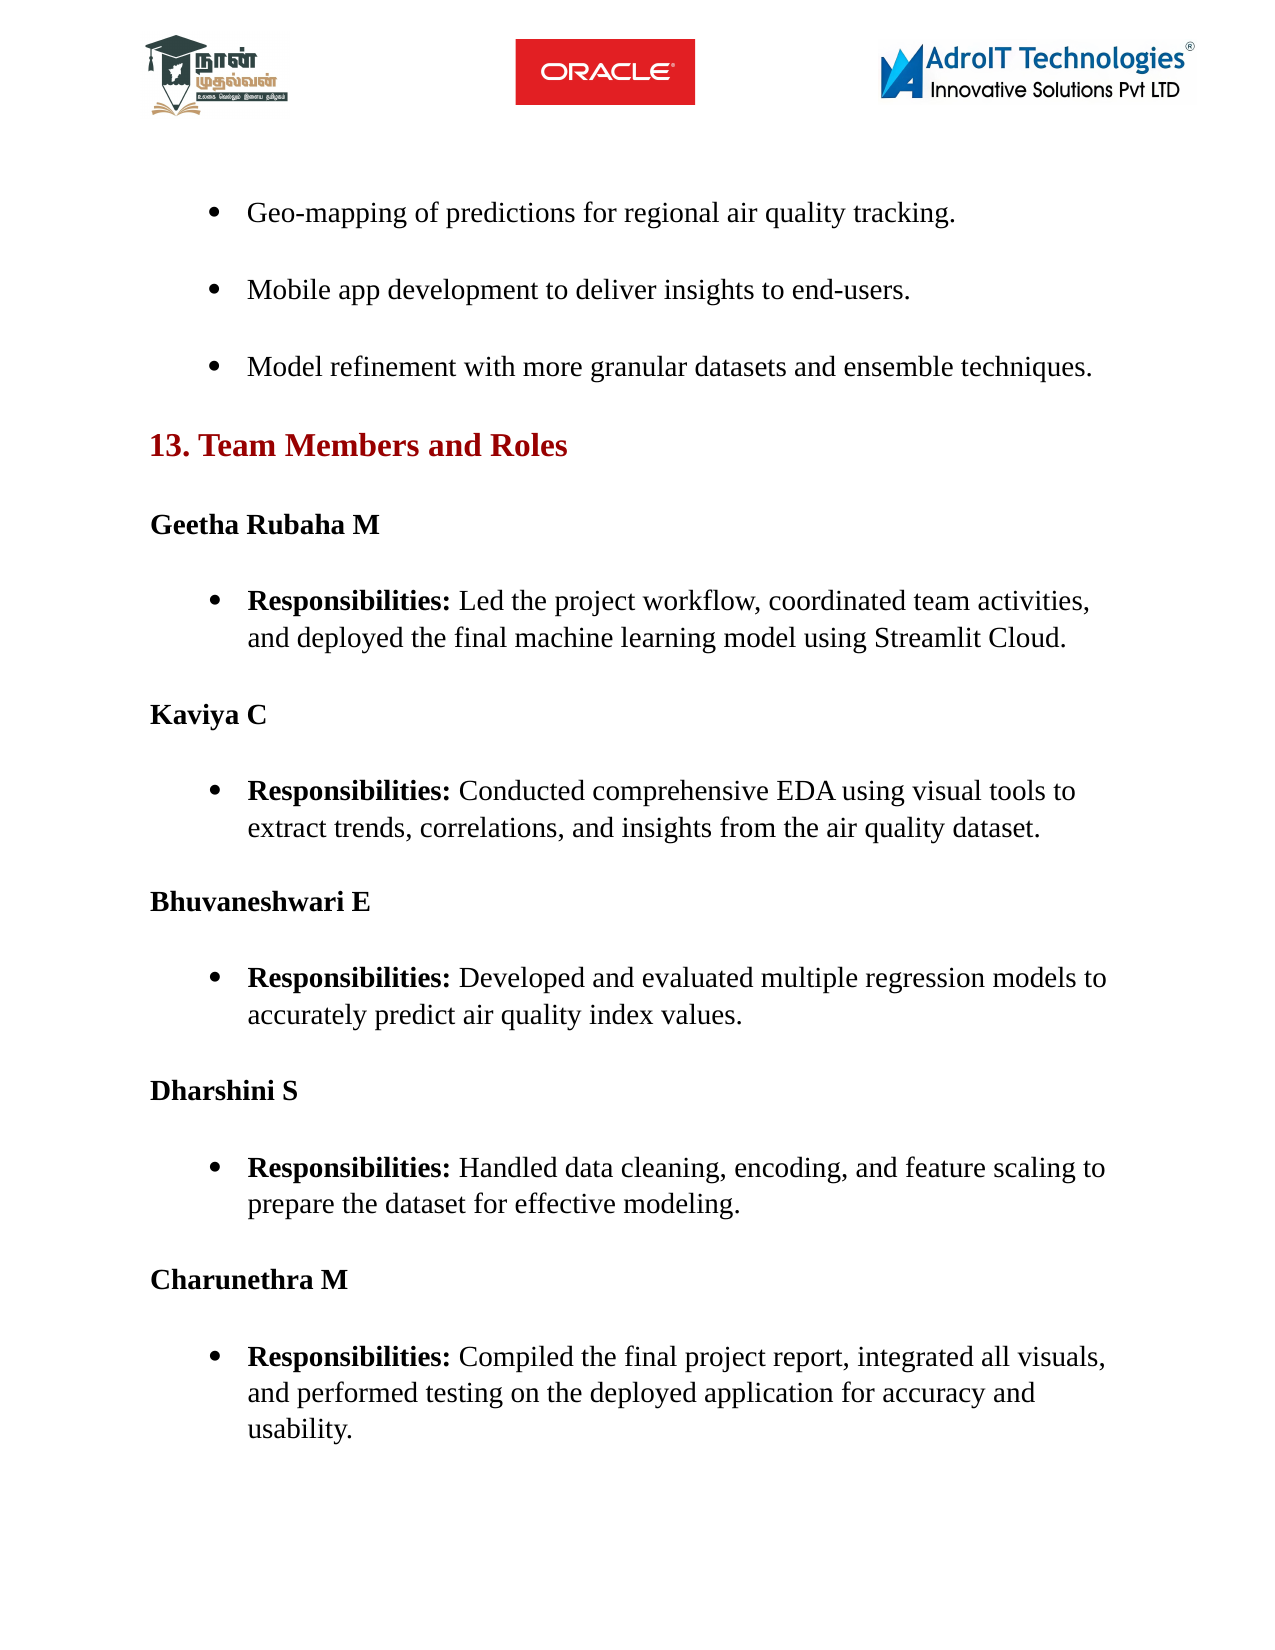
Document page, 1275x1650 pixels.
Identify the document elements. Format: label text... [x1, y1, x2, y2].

list Responsibilities: Conducted comprehensive EDA using visual tools to extract trends, correlations, and insights from the air quality dataset. [210, 773, 1132, 843]
subtitle 13. Team Members and Roles [148, 426, 705, 464]
list Responsibilities: Led the project workflow, coordinated team activities, and deployed the final machine learning model using Streamlit Cloud. [210, 583, 1132, 654]
picture [140, 31, 290, 119]
list Responsibilities: Developed and evaluated multiple regression models to accurately predict air quality index values. [210, 961, 1132, 1030]
text Geetha Rubaha M [150, 507, 1132, 540]
picture [878, 39, 1197, 105]
text Dharshini S [150, 1073, 1132, 1107]
list Responsibilities: Compiled the final project report, integrated all visuals, and performed testing on the deployed application for accuracy and usability. [210, 1339, 1132, 1445]
text Kaviya C [150, 697, 1132, 731]
text Charunethra M [150, 1262, 1132, 1296]
list Mobile app development to deliver insights to end-users. [209, 272, 1132, 306]
picture [515, 39, 696, 105]
list Geo-mapping of predictions for regional air quality tracking. [209, 195, 1132, 229]
list Responsibilities: Handled data cleaning, encoding, and feature scaling to prepare the dataset for effective modeling. [210, 1150, 1132, 1219]
list Model refinement with more granular datasets and ensemble techniques. [209, 349, 1132, 382]
text Bhuvaneshwari E [150, 884, 1132, 918]
